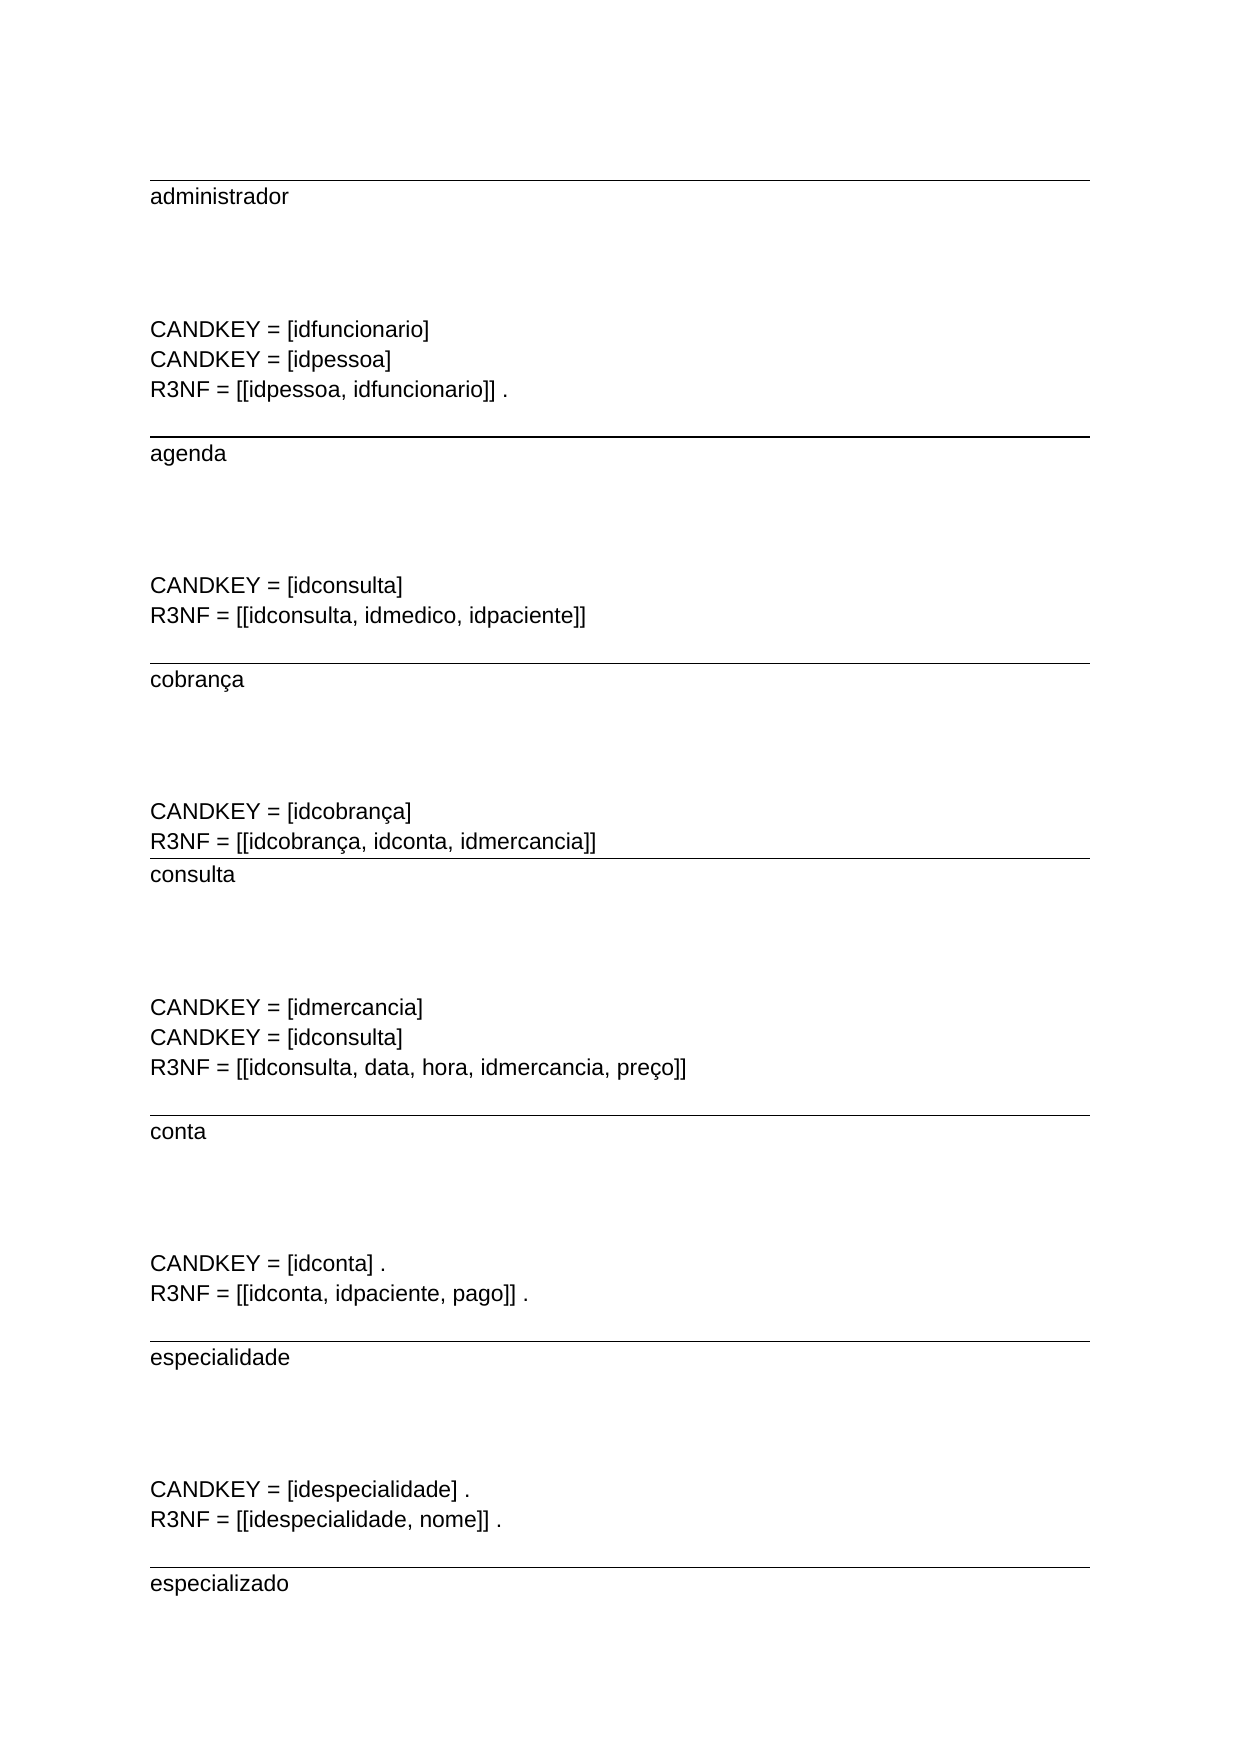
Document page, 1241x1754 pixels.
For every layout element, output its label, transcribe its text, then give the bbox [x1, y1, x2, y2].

text CANDKEY = [idespecialidade] . R3NF = [[idespecialidade, nome]] . [150, 1476, 1090, 1563]
text especializado [150, 1568, 1090, 1596]
text consulta [150, 859, 1090, 888]
text administrador [150, 181, 1090, 210]
text R3NF = [[idpessoa, idfuncionario]] . [150, 376, 1090, 402]
text CANDKEY = [idcobrança] [150, 798, 1090, 824]
text R3NF = [[idconsulta, idmedico, idpaciente]] [150, 602, 1090, 659]
text CANDKEY = [idconsulta] [150, 572, 1090, 598]
text R3NF = [[idcobrança, idconta, idmercancia]] [150, 828, 1090, 854]
text especialidade [150, 1342, 1090, 1370]
text cobrança [150, 664, 1090, 692]
text R3NF = [[idconta, idpaciente, pago]] . [150, 1280, 1090, 1337]
text CANDKEY = [idconsulta] [150, 1024, 1090, 1050]
text R3NF = [[idconsulta, data, hora, idmercancia, preço]] [150, 1054, 1090, 1081]
text agenda [150, 438, 1090, 466]
text CANDKEY = [idconta] . [150, 1250, 1090, 1276]
text CANDKEY = [idfuncionario] [150, 316, 1090, 342]
text CANDKEY = [idpessoa] [150, 346, 1090, 372]
text CANDKEY = [idmercancia] [150, 994, 1090, 1020]
text conta [150, 1116, 1090, 1144]
